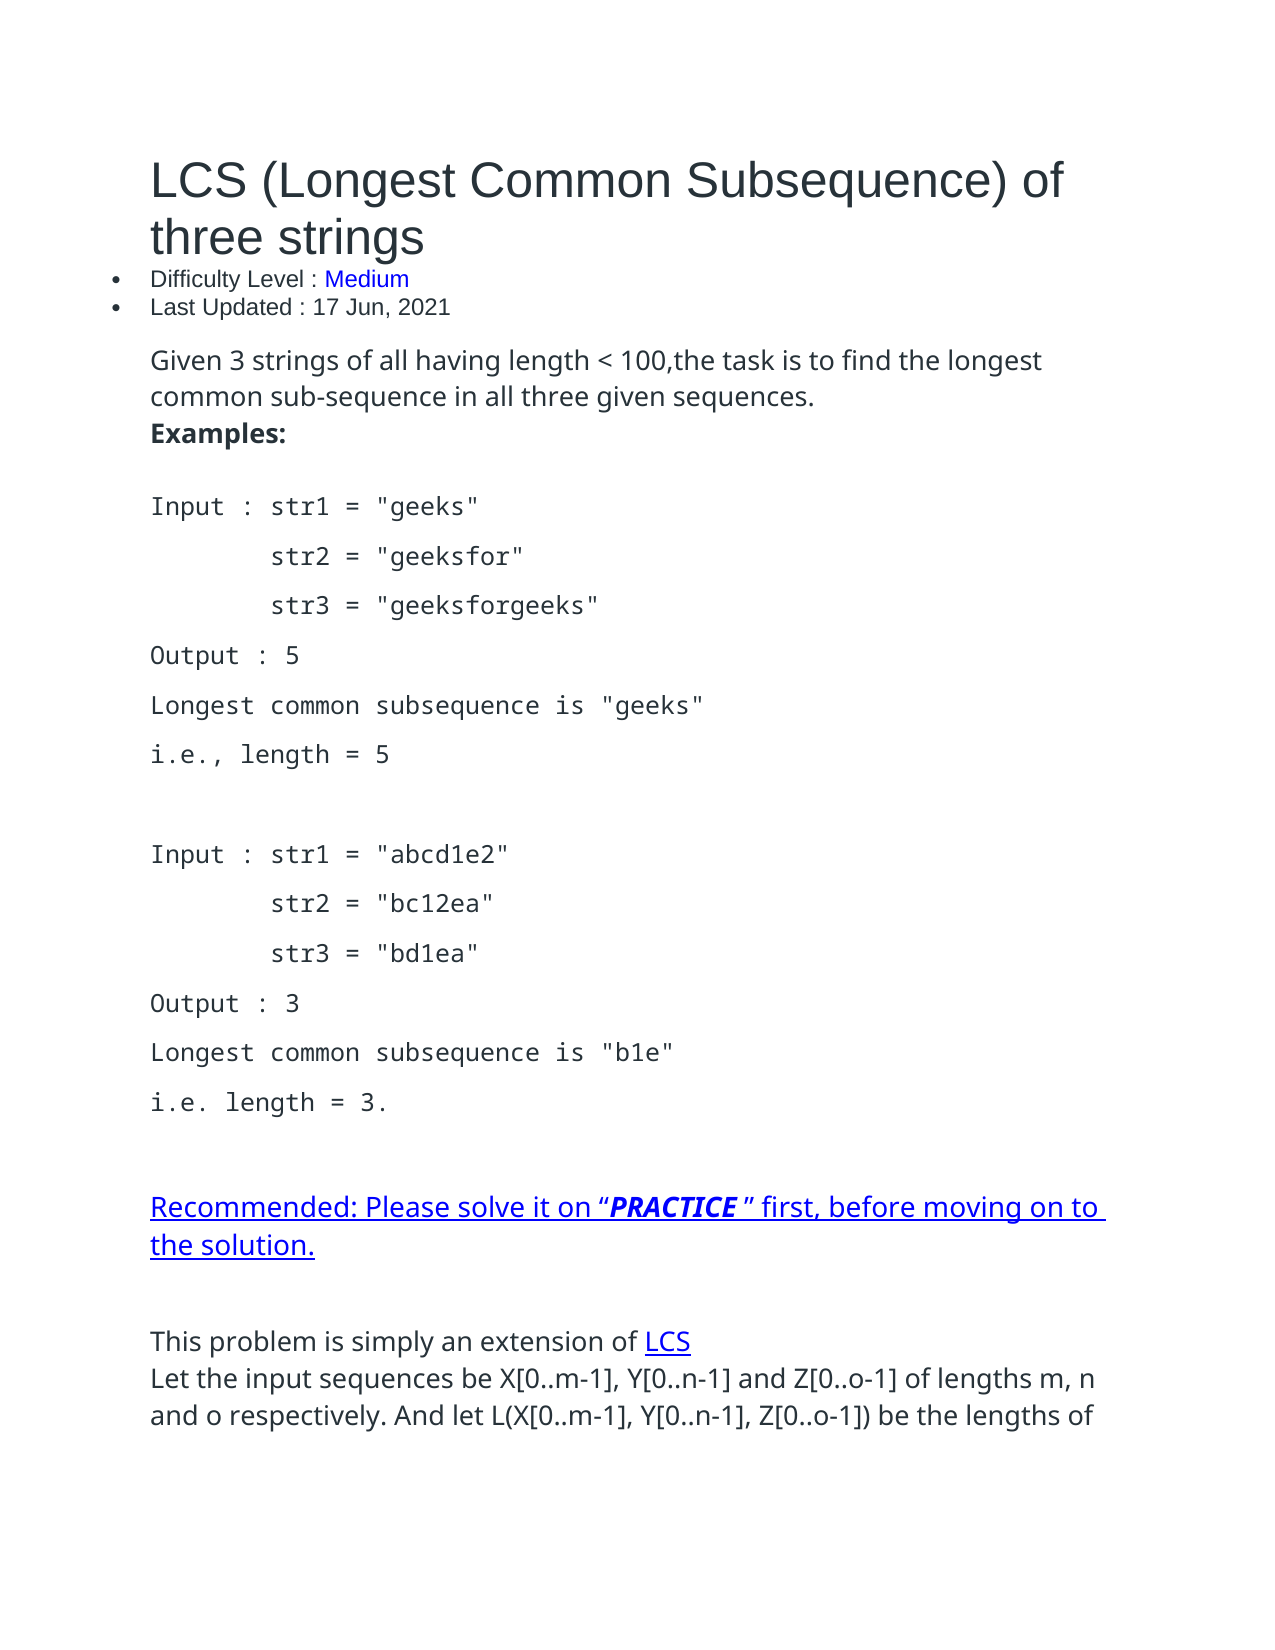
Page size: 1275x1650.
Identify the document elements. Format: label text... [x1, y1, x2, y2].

text str2 = "geeksfor" [150, 538, 1125, 572]
text Output : 5 [150, 638, 1125, 672]
text Given 3 strings of all having length < 100,the task is to find the longest common sub-sequence in all three given sequences. Examples: [150, 341, 1125, 488]
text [150, 1323, 1125, 1433]
text Input : str1 = "abcd1e2" [150, 836, 1125, 870]
text Longest common subsequence is "b1e" [150, 1035, 1125, 1069]
text str2 = "bc12ea" [150, 886, 1125, 920]
text Longest common subsequence is "geeks" [150, 687, 1125, 721]
text Output : 3 [150, 985, 1125, 1019]
list Last Updated : 17 Jun, 2021 [112, 293, 1125, 320]
text Input : str1 = "geeks" [150, 488, 1125, 523]
text i.e. length = 3. [150, 1085, 1125, 1119]
text str3 = "geeksforgeeks" [150, 588, 1125, 622]
list Difficulty Level : Medium [112, 265, 1125, 293]
text i.e., length = 5 [150, 737, 1125, 771]
text LCS (Longest Common Subsequence) of three strings [150, 150, 1125, 265]
text Recommended: Please solve it on “PRACTICE ” first, before moving on to the solution. [150, 1187, 1125, 1302]
text str3 = "bd1ea" [150, 936, 1125, 970]
